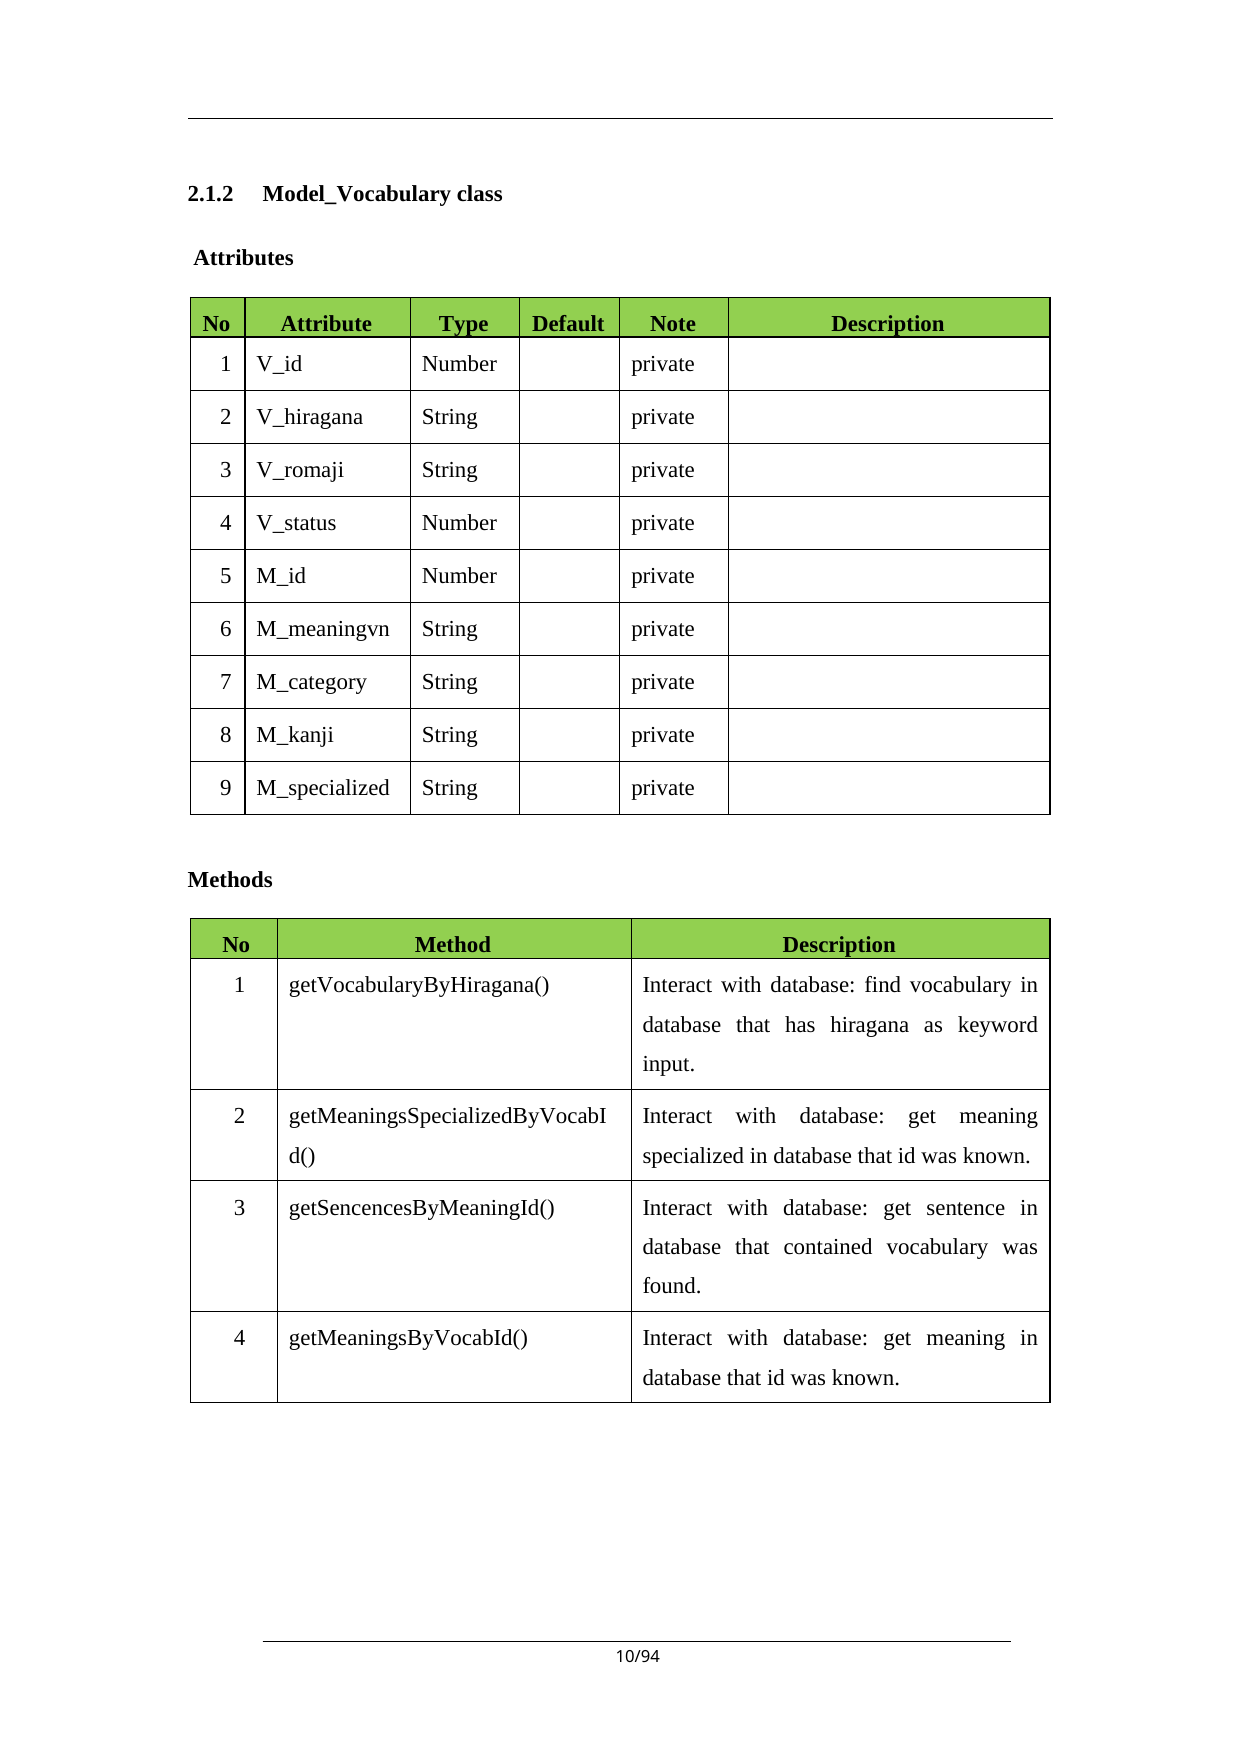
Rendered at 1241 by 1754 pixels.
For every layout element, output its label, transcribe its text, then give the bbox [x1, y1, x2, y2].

table_cell [729, 762, 1049, 814]
table_cell [191, 1312, 277, 1402]
table_cell [729, 550, 1049, 602]
subtitle Model_Vocabulary class [187, 180, 1053, 206]
table_cell private [620, 762, 728, 814]
table_cell [729, 603, 1049, 654]
table_cell Number [411, 497, 519, 548]
table_cell private [620, 603, 728, 654]
table_header Type [411, 298, 519, 336]
table_cell Number [411, 550, 519, 602]
table_cell 1 [191, 338, 244, 389]
table_cell String [411, 444, 519, 496]
table_cell [191, 656, 244, 708]
table_cell [191, 959, 277, 1089]
table_cell getSencencesByMeaningId() [278, 1181, 631, 1311]
table_header Attribute [246, 298, 410, 336]
table_cell [729, 391, 1049, 442]
table_cell [520, 762, 619, 814]
table_cell String [411, 762, 519, 814]
table_cell [520, 603, 619, 654]
table_cell getMeaningsSpecializedByVocabId() [278, 1090, 631, 1180]
table_cell M_kanji [246, 709, 410, 761]
table_header No [191, 919, 277, 958]
table_header Default [520, 298, 619, 336]
table_cell Number [411, 338, 519, 389]
subtitle Methods [187, 309, 1053, 892]
table_cell [520, 709, 619, 761]
table_cell [520, 656, 619, 708]
table_cell V_romaji [246, 444, 410, 496]
table_cell [520, 444, 619, 496]
table_cell [729, 497, 1049, 548]
table_cell private [620, 550, 728, 602]
table_cell Interact with database: get meaning specialized in database that id was known. [632, 1090, 1049, 1180]
table_header Description [632, 919, 1049, 958]
table_cell Interact with database: find vocabulary in database that has hiragana as keyword input. [632, 959, 1049, 1089]
table_cell [191, 603, 244, 654]
table_cell [520, 497, 619, 548]
table_cell 2 [191, 391, 244, 442]
table_cell [729, 338, 1049, 389]
table_cell private [620, 656, 728, 708]
table_cell [729, 709, 1049, 761]
table_cell private [620, 338, 728, 389]
table_cell getMeaningsByVocabId() [278, 1312, 631, 1402]
table_header No [191, 298, 244, 336]
table_cell Interact with database: get meaning in database that id was known. [632, 1312, 1049, 1402]
table_cell [191, 1090, 277, 1180]
table_cell private [620, 444, 728, 496]
table_cell [191, 709, 244, 761]
table_cell [729, 444, 1049, 496]
table_cell [520, 391, 619, 442]
table_cell 3 [191, 444, 244, 496]
table_cell M_id [246, 550, 410, 602]
table_cell [191, 1181, 277, 1311]
subtitle Attributes [187, 244, 1053, 271]
table_cell M_meaningvn [246, 603, 410, 654]
table_cell [191, 762, 244, 814]
table_cell String [411, 603, 519, 654]
table_cell [520, 550, 619, 602]
table_cell [191, 550, 244, 602]
table_cell V_status [246, 497, 410, 548]
table_cell String [411, 709, 519, 761]
table_cell String [411, 656, 519, 708]
table_cell getVocabularyByHiragana() [278, 959, 631, 1089]
table_cell [729, 656, 1049, 708]
table_cell String [411, 391, 519, 442]
table_cell 3 [191, 497, 244, 548]
table_cell M_category [246, 656, 410, 708]
table_cell V_hiragana [246, 391, 410, 442]
table_cell private [620, 709, 728, 761]
table_cell [520, 338, 619, 389]
table_header Note [620, 298, 728, 336]
table_cell V_id [246, 338, 410, 389]
table_cell private [620, 497, 728, 548]
table_header Description [729, 298, 1049, 336]
table_header Method [278, 919, 631, 958]
table_cell Interact with database: get sentence in database that contained vocabulary was found. [632, 1181, 1049, 1311]
table_cell M_specialized [246, 762, 410, 814]
table_cell private [620, 391, 728, 442]
